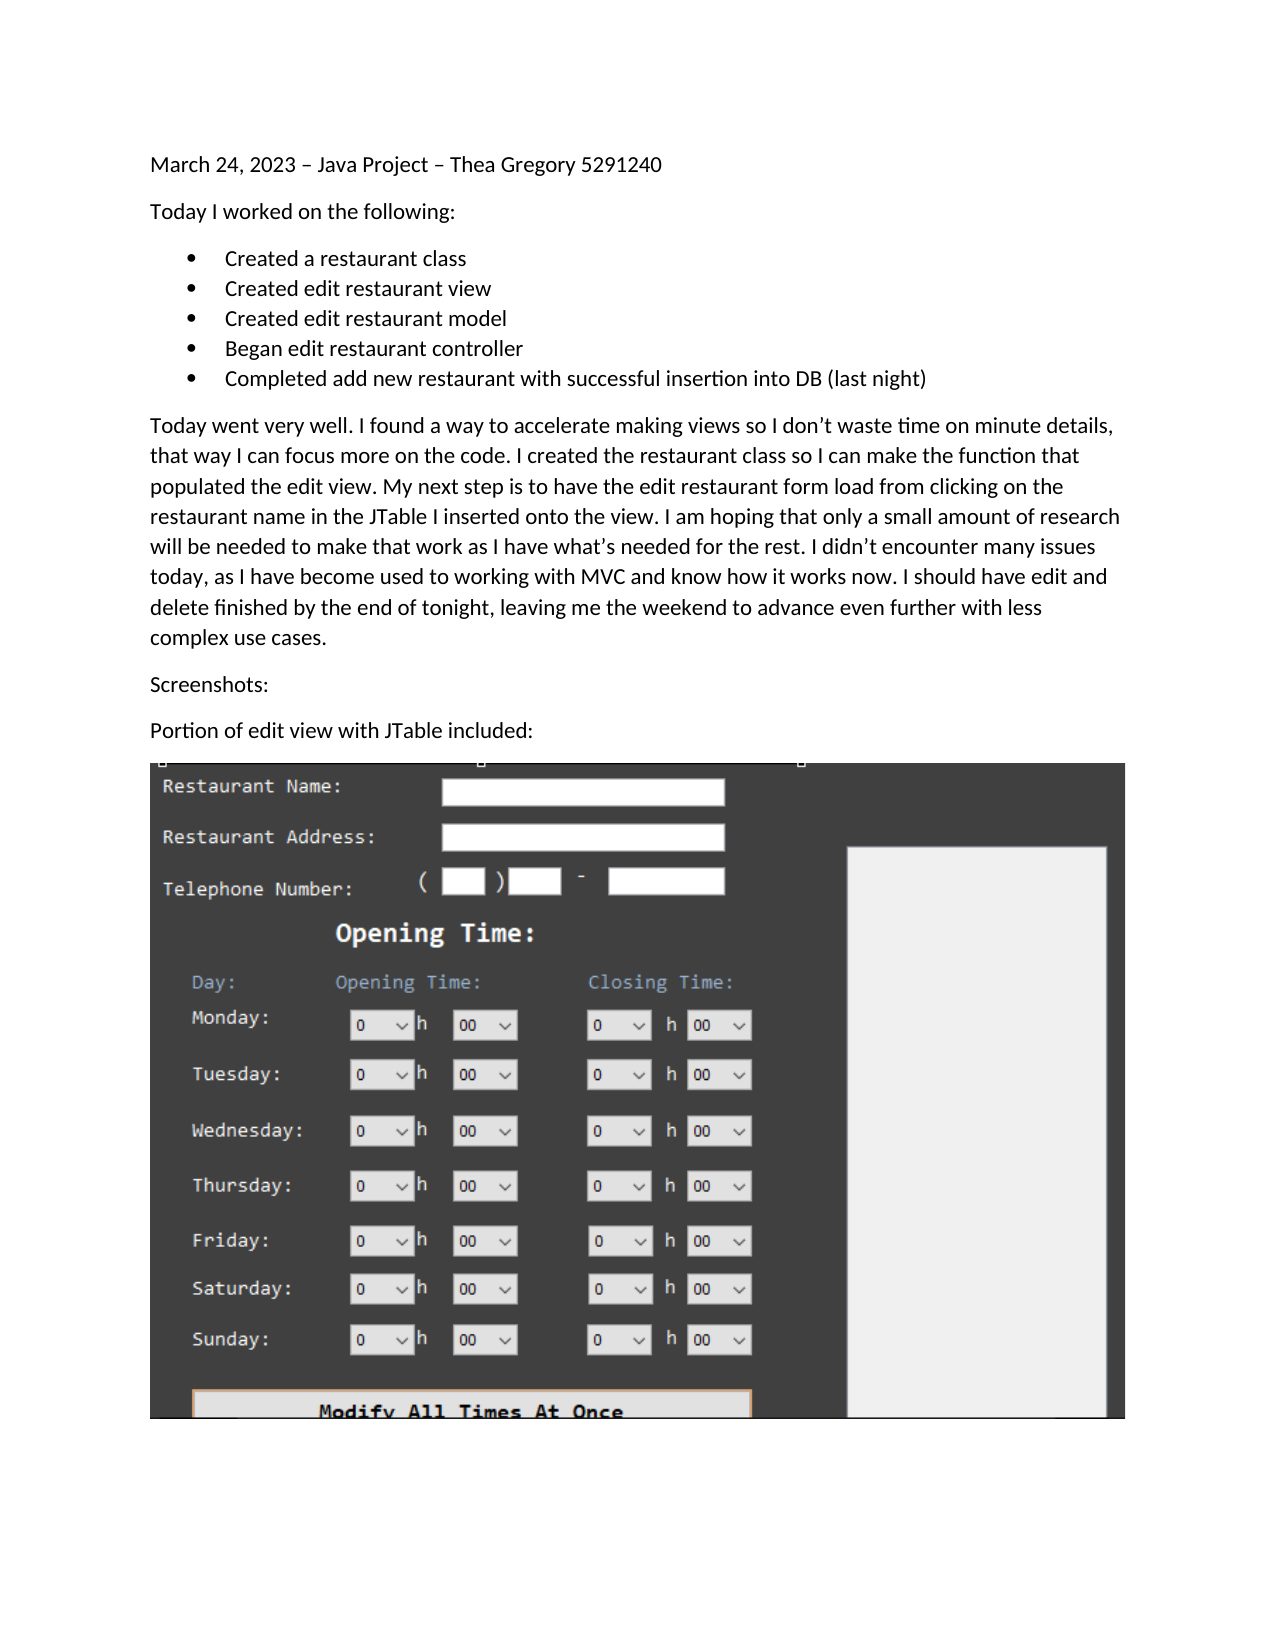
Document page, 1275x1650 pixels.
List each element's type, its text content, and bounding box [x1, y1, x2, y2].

list Created edit restaurant view [187, 274, 1125, 302]
list Completed add new restaurant with successful insertion into DB (last night) [187, 364, 1125, 393]
list Created a restaurant class [187, 244, 1125, 272]
text Today I worked on the following: [150, 197, 1125, 225]
text Today went very well. I found a way to accelerate making views so I don’t waste time on minute details, that way I can focus more on the code. I created the restaurant class so I can make the function that populated the edit view. My next step is to have the edit restaurant form load from clicking on the restaurant name in the JTable I inserted onto the view. I am hoping that only a small amount of research will be needed to make that work as I have what’s needed for the rest. I didn’t encounter many issues today, as I have become used to working with MVC and know how it works now. I should have edit and delete finished by the end of tonight, leaving me the weekend to advance even further with less complex use cases. [150, 411, 1125, 651]
text Portion of edit view with JTable included: [150, 717, 1125, 745]
picture [150, 763, 1125, 1419]
list Began edit restaurant controller [187, 334, 1125, 362]
text Screenshots: [150, 670, 1125, 698]
text March 24, 2023 – Java Project – Thea Gregory 5291240 [150, 150, 1125, 178]
list Created edit restaurant model [187, 304, 1125, 332]
